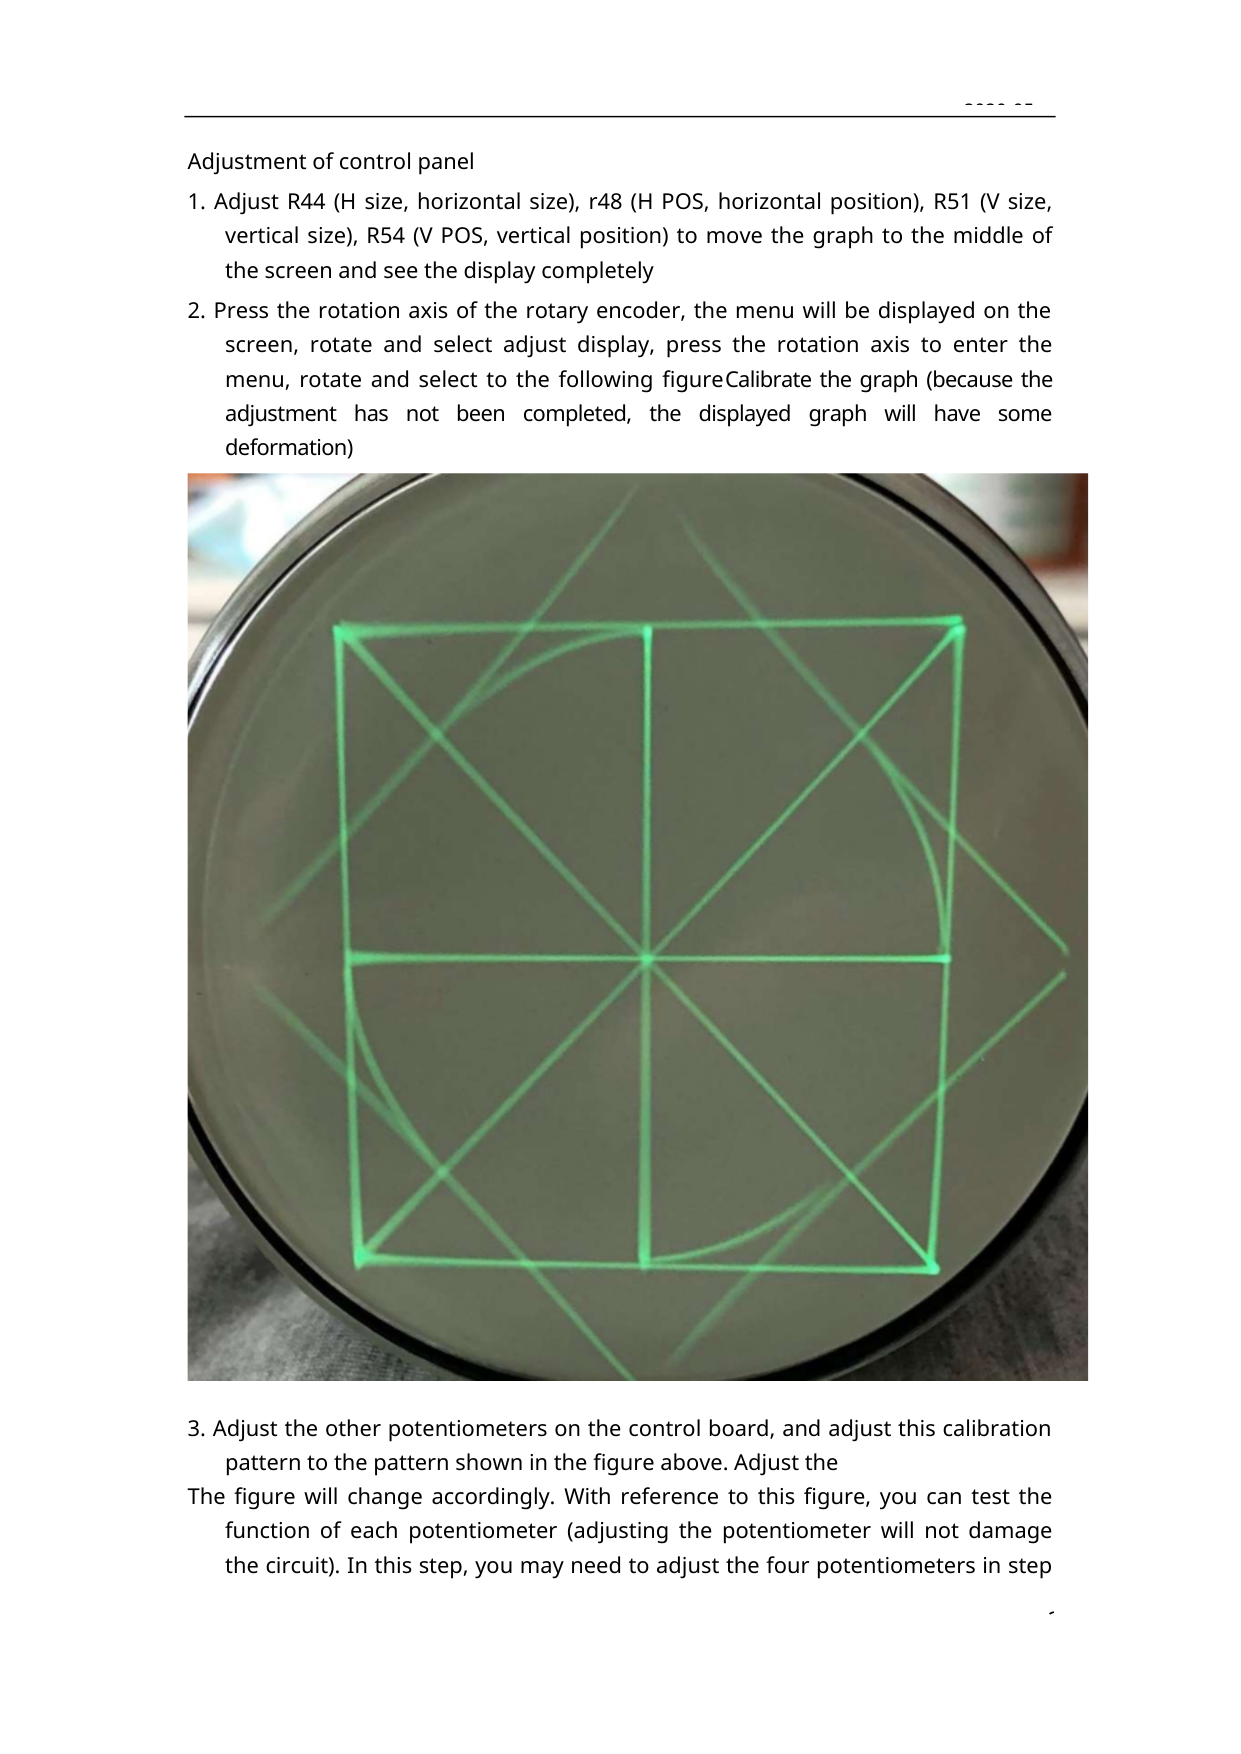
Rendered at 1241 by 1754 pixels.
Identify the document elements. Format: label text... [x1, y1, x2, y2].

text 2. Press the rotation axis of the rotary encoder, the menu will be displayed on the screen, rotate and select adjust display, press the rotation axis to enter the menu, rotate and select to the following figureCalibrate the graph (because the adjustment has not been completed, the displayed graph will have some deformation) [187, 295, 1053, 462]
picture [187, 472, 1089, 1381]
text 3. Adjust the other potentiometers on the control board, and adjust this calibration pattern to the pattern shown in the figure above. Adjust the [187, 1413, 1053, 1477]
text Adjustment of control panel [187, 146, 1053, 176]
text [187, 1481, 1053, 1579]
text 1. Adjust R44 (H size, horizontal size), r48 (H POS, horizontal position), R51 (V size, vertical size), R54 (V POS, vertical position) to move the graph to the middle of the screen and see the display completely [187, 186, 1053, 284]
